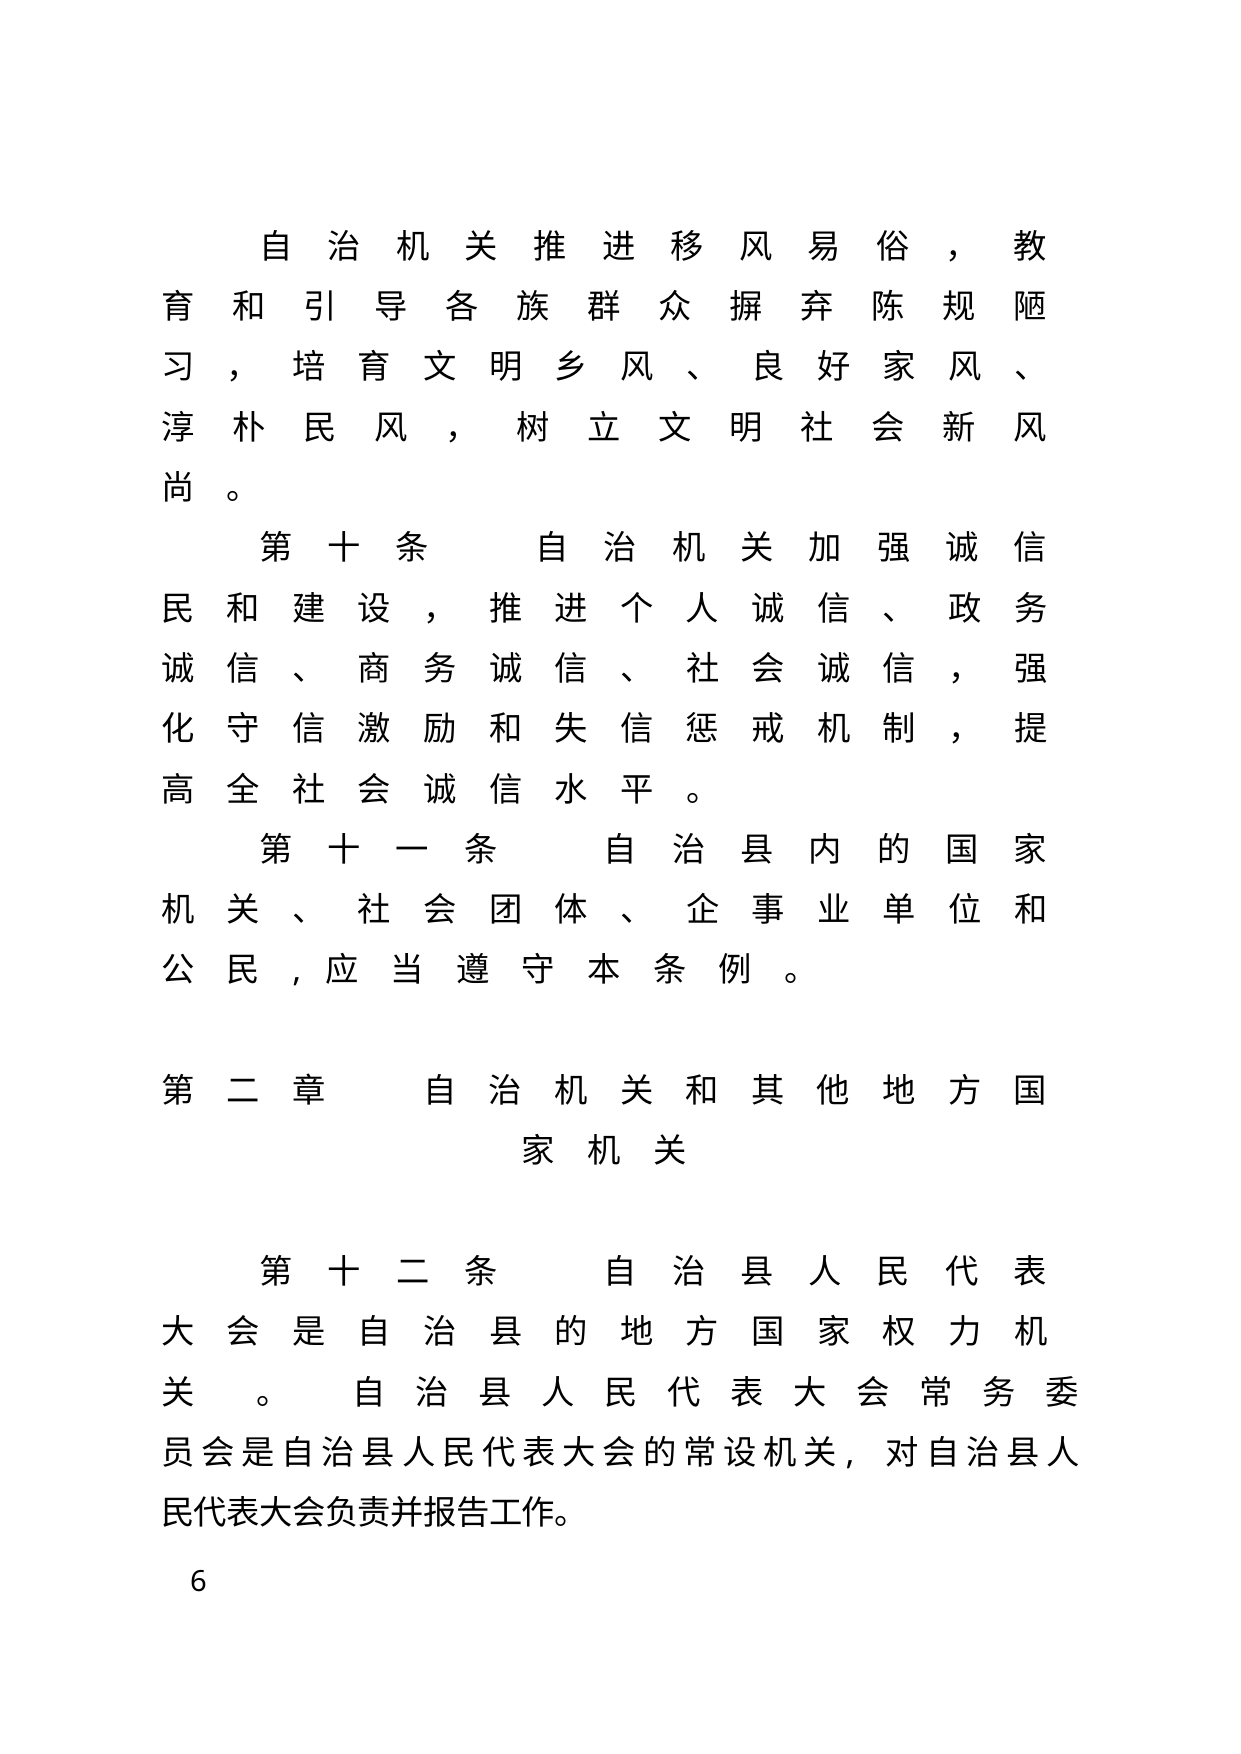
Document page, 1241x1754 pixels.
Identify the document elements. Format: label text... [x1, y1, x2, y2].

text 自治机关推进移风易俗，教育和引导各族群众摒弃陈规陋习，培育文明乡风、良好家风、淳朴民风，树立文明社会新风尚。 [161, 213, 1079, 515]
list 第十一条 自治县内的国家机关、社会团体、企事业单位和公民,应当遵守本条例。 [161, 817, 1079, 998]
list 第十条 自治机关加强诚信民和建设，推进个人诚信、政务诚信、商务诚信、社会诚信，强化守信激励和失信惩戒机制，提高全社会诚信水平。 [161, 515, 1079, 817]
text 第十二条 自治县人民代表大会是自治县的地方国家权力机关。自治县人民代表大会常务委员会是自治县人民代表大会的常设机关,对自治县人民代表大会负责并报告工作。 [161, 1239, 1079, 1540]
text 第二章 自治机关和其他地方国家机关 [161, 1058, 1079, 1178]
